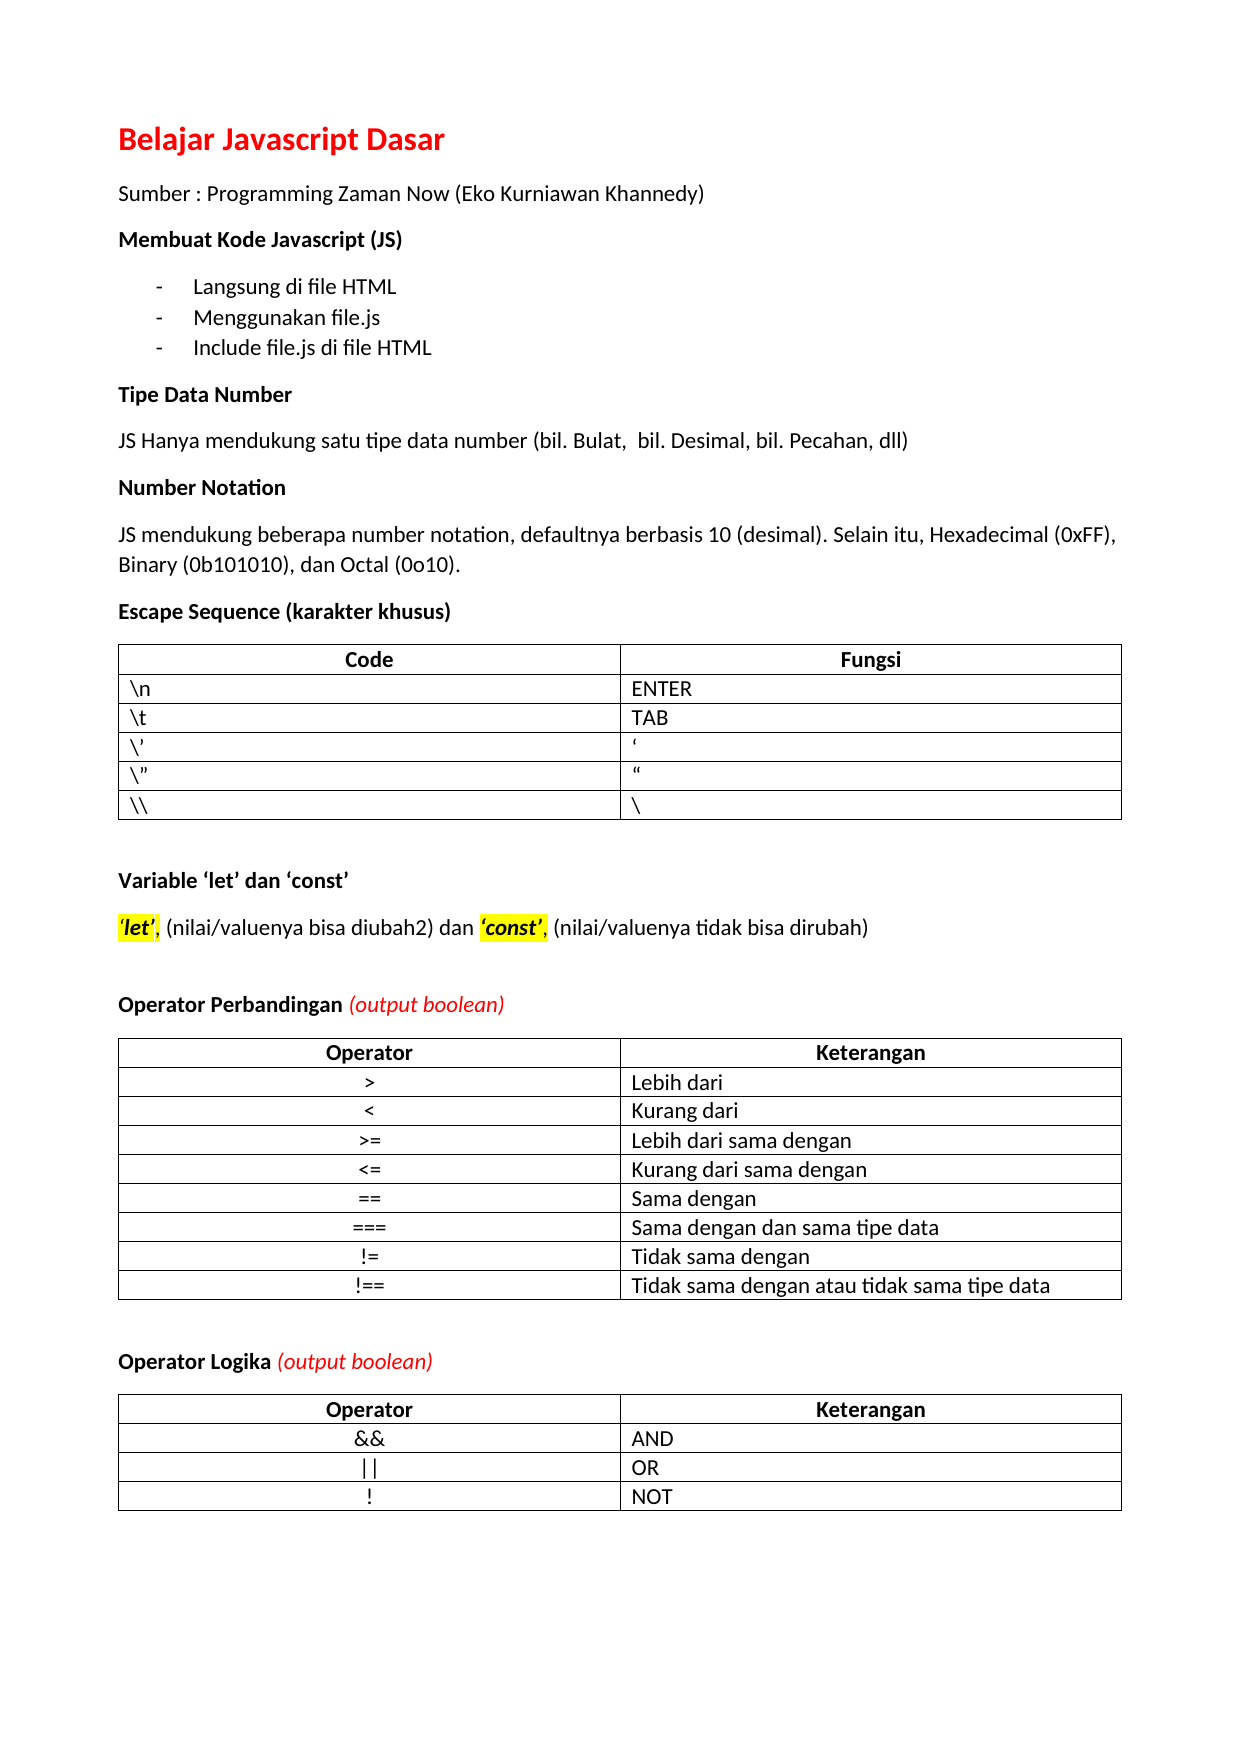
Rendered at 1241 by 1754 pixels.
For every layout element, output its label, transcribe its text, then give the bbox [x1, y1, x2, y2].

text Variable ‘let’ dan ‘const’ [118, 867, 1122, 895]
table_cell \ [621, 791, 1121, 819]
table_cell ‘ [621, 733, 1121, 761]
table_header Fungsi [621, 645, 1121, 673]
text Sumber : Programming Zaman Now (Eko Kurniawan Khannedy) [118, 179, 1122, 207]
table_cell \t [119, 704, 620, 732]
table_cell \\ [119, 791, 620, 819]
table_header Code [119, 645, 620, 673]
text Number Notation [118, 473, 1122, 502]
table_cell ! [119, 1482, 620, 1510]
table_cell == [119, 1184, 620, 1212]
table_cell !== [119, 1271, 620, 1299]
table_cell ENTER [621, 675, 1121, 702]
table_header Operator [119, 1395, 620, 1423]
table_cell != [119, 1242, 620, 1270]
table_cell Kurang dari sama dengan [621, 1155, 1121, 1183]
table_cell AND [621, 1424, 1121, 1452]
text Operator Perbandingan (output boolean) [118, 991, 1122, 1019]
table_cell \’ [119, 733, 620, 761]
table_cell \” [119, 762, 620, 790]
table_header Keterangan [621, 1395, 1121, 1423]
text Tipe Data Number [118, 380, 1122, 408]
table_cell || [119, 1453, 620, 1481]
table_cell Tidak sama dengan atau tidak sama tipe data [621, 1271, 1121, 1299]
text Membuat Kode Javascript (JS) [118, 226, 1122, 254]
table_cell >= [119, 1126, 620, 1154]
table_header Operator [119, 1039, 620, 1067]
text Belajar Javascript Dasar [118, 118, 1122, 159]
table_cell Lebih dari [621, 1068, 1121, 1096]
table_cell <= [119, 1155, 620, 1183]
table_cell > [119, 1068, 620, 1096]
table_cell && [119, 1424, 620, 1452]
table_cell < [119, 1097, 620, 1125]
table_cell Kurang dari [621, 1097, 1121, 1125]
table_header Keterangan [621, 1039, 1121, 1067]
list Langsung di file HTML [156, 272, 1122, 301]
table_cell Sama dengan [621, 1184, 1121, 1212]
table_cell “ [621, 762, 1121, 790]
table_cell \n [119, 675, 620, 702]
table_cell TAB [621, 704, 1121, 732]
table_cell Tidak sama dengan [621, 1242, 1121, 1270]
list Menggunakan file.js [156, 303, 1122, 331]
list Include file.js di file HTML [156, 333, 1122, 361]
text Escape Sequence (karakter khusus) [118, 597, 1122, 626]
table_cell === [119, 1213, 620, 1241]
text JS Hanya mendukung satu tipe data number (bil. Bulat, bil. Desimal, bil. Pecahan, dll) [118, 427, 1122, 455]
table_cell NOT [621, 1482, 1121, 1510]
text ‘let’, (nilai/valuenya bisa diubah2) dan ‘const’, (nilai/valuenya tidak bisa dirubah) [118, 913, 1122, 972]
table_cell OR [621, 1453, 1121, 1481]
table_cell Sama dengan dan sama tipe data [621, 1213, 1121, 1241]
table_cell Lebih dari sama dengan [621, 1126, 1121, 1154]
text Operator Logika (output boolean) [118, 1347, 1122, 1375]
text JS mendukung beberapa number notation, defaultnya berbasis 10 (desimal). Selain itu, Hexadecimal (0xFF), Binary (0b101010), dan Octal (0o10). [118, 520, 1122, 579]
